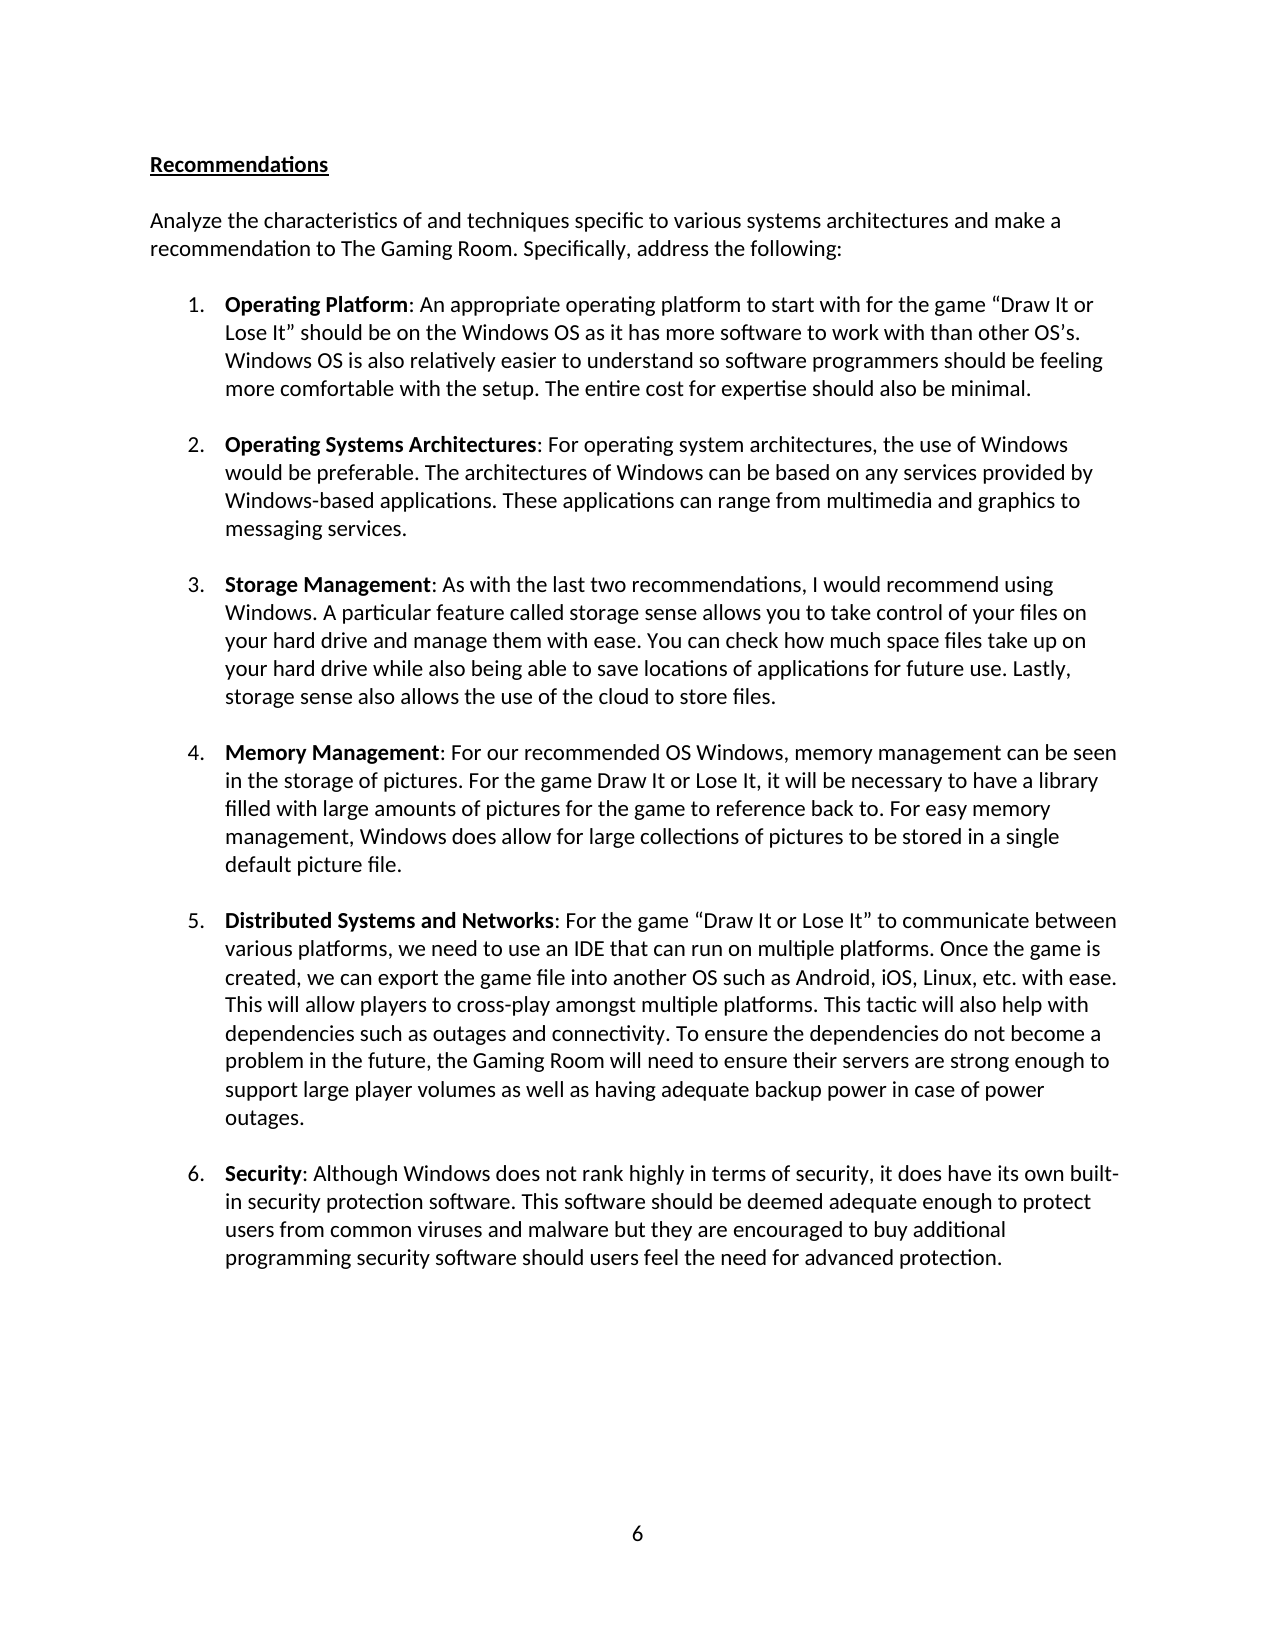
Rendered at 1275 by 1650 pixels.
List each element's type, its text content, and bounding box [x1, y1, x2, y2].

list Security: Although Windows does not rank highly in terms of security, it does have its own built-in security protection software. This software should be deemed adequate enough to protect users from common viruses and malware but they are encouraged to buy additional programming security software should users feel the need for advanced protection. [187, 1159, 1125, 1271]
list Operating Platform: An appropriate operating platform to start with for the game “Draw It or Lose It” should be on the Windows OS as it has more software to work with than other OS’s. Windows OS is also relatively easier to understand so software programmers should be feeling more comfortable with the setup. The entire cost for expertise should also be minimal. [187, 290, 1125, 402]
text Analyze the characteristics of and techniques specific to various systems architectures and make a recommendation to The Gaming Room. Specifically, address the following: [150, 206, 1125, 262]
subtitle Recommendations [150, 150, 1125, 178]
list Storage Management: As with the last two recommendations, I would recommend using Windows. A particular feature called storage sense allows you to take control of your files on your hard drive and manage them with ease. You can check how much space files take up on your hard drive while also being able to save locations of applications for future use. Lastly, storage sense also allows the use of the cloud to store files. [187, 570, 1125, 710]
list Operating Systems Architectures: For operating system architectures, the use of Windows would be preferable. The architectures of Windows can be based on any services provided by Windows-based applications. These applications can range from multimedia and graphics to messaging services. [187, 430, 1125, 542]
list Memory Management: For our recommended OS Windows, memory management can be seen in the storage of pictures. For the game Draw It or Lose It, it will be necessary to have a library filled with large amounts of pictures for the game to reference back to. For easy memory management, Windows does allow for large collections of pictures to be stored in a single default picture file. [187, 738, 1125, 878]
list Distributed Systems and Networks: For the game “Draw It or Lose It” to communicate between various platforms, we need to use an IDE that can run on multiple platforms. Once the game is created, we can export the game file into another OS such as Android, iOS, Linux, etc. with ease. This will allow players to cross-play amongst multiple platforms. This tactic will also help with dependencies such as outages and connectivity. To ensure the dependencies do not become a problem in the future, the Gaming Room will need to ensure their servers are strong enough to support large player volumes as well as having adequate backup power in case of power outages. [187, 907, 1125, 1131]
